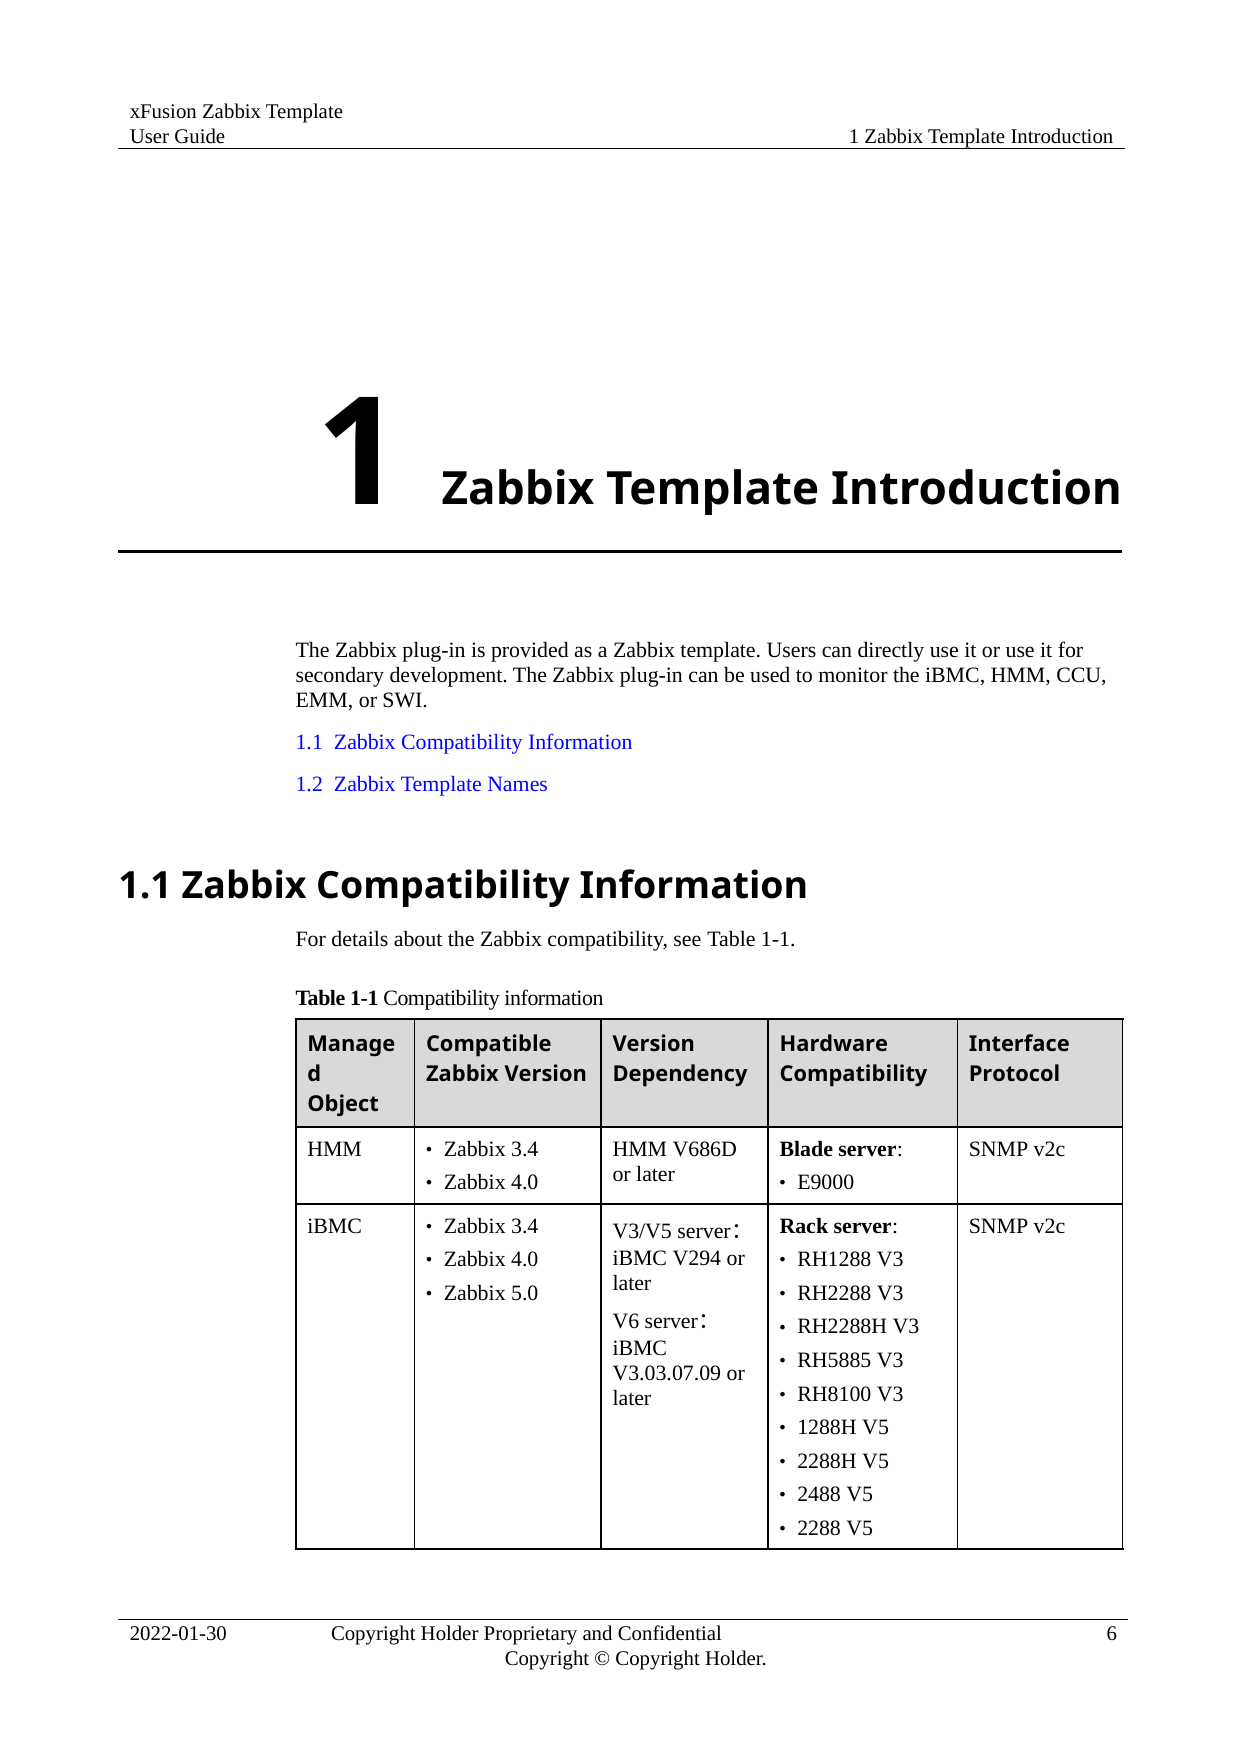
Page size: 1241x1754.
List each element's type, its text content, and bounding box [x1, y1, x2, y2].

table_header Version Dependency [602, 1020, 767, 1126]
table_cell SNMP v2c [958, 1128, 1122, 1203]
text 1.1 Zabbix Compatibility Information [295, 729, 1122, 754]
table_cell iBMC [297, 1205, 414, 1548]
table_cell Zabbix 3.4 Zabbix 4.0 Zabbix 5.0 [415, 1205, 600, 1548]
table_header Interface Protocol [958, 1020, 1122, 1126]
text Compatibility information [295, 985, 1122, 1010]
text For details about the Zabbix compatibility, see Table 1-1. [295, 926, 1122, 951]
text The Zabbix plug-in is provided as a Zabbix template. Users can directly use it or use it for secondary development. The Zabbix plug-in can be used to monitor the iBMC, HMM, CCU, EMM, or SWI. [295, 637, 1122, 712]
text 1.2 Zabbix Template Names [295, 771, 1122, 796]
subtitle Zabbix Compatibility Information [118, 858, 1122, 909]
table_cell Blade server: E9000 [769, 1128, 957, 1203]
table_cell HMM [297, 1128, 414, 1203]
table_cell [602, 1205, 767, 1548]
table_header Hardware Compatibility [769, 1020, 957, 1126]
table_cell SNMP v2c [958, 1205, 1122, 1548]
table_header Compatible Zabbix Version [415, 1020, 600, 1126]
table_cell Zabbix 3.4 Zabbix 4.0 [415, 1128, 600, 1203]
table_cell HMM V686D or later [602, 1128, 767, 1203]
table_header Managed Object [297, 1020, 414, 1126]
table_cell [769, 1205, 957, 1548]
subtitle Zabbix Template Introduction [118, 344, 1122, 550]
